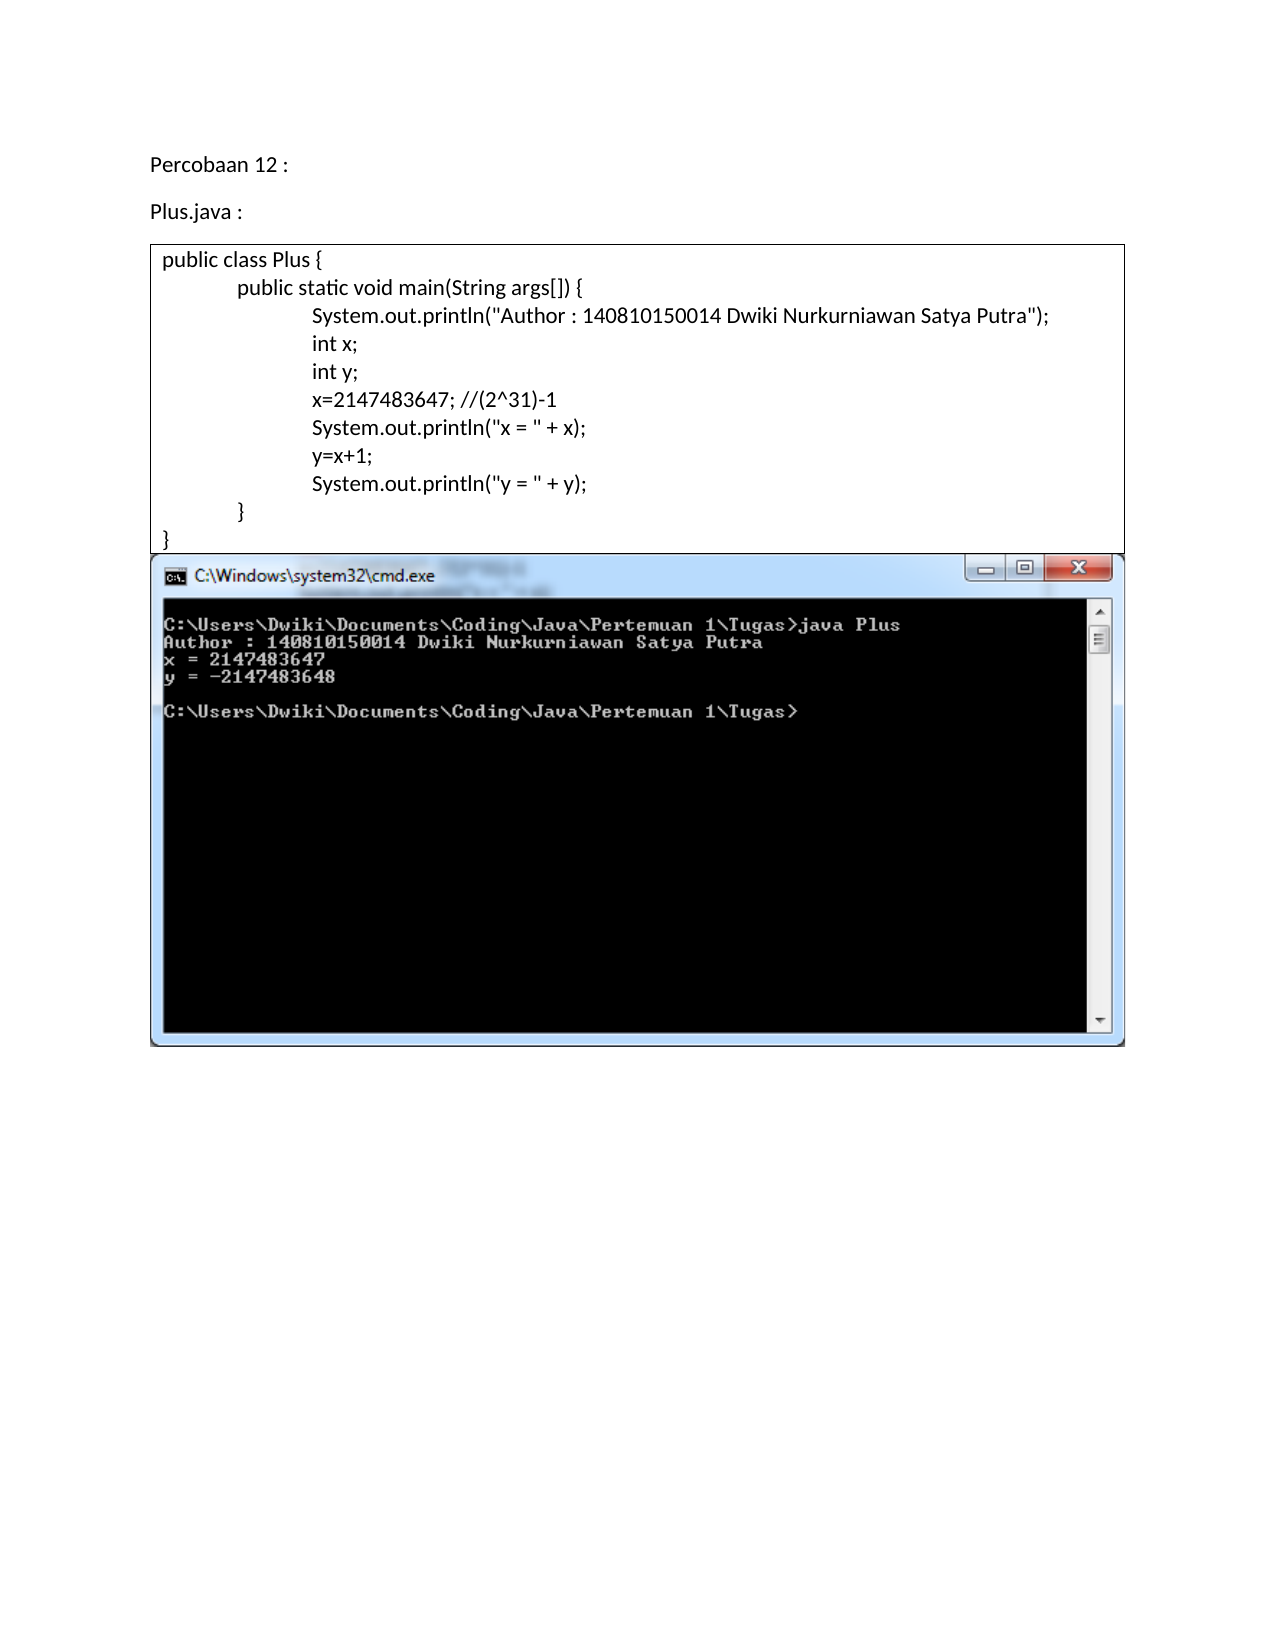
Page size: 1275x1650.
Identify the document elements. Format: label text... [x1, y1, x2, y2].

table_header public class Plus { public static void main(String args[]) { System.out.println("Author : 140810150014 Dwiki Nurkurniawan Satya Putra"); int x; int y; x=2147483647; //(2^31)-1 System.out.println("x = " + x); y=x+1; System.out.println("y = " + y); } } [151, 245, 1124, 553]
text Percobaan 12 : [150, 150, 1125, 178]
picture [150, 554, 1125, 1047]
text Plus.java : [150, 197, 1125, 225]
